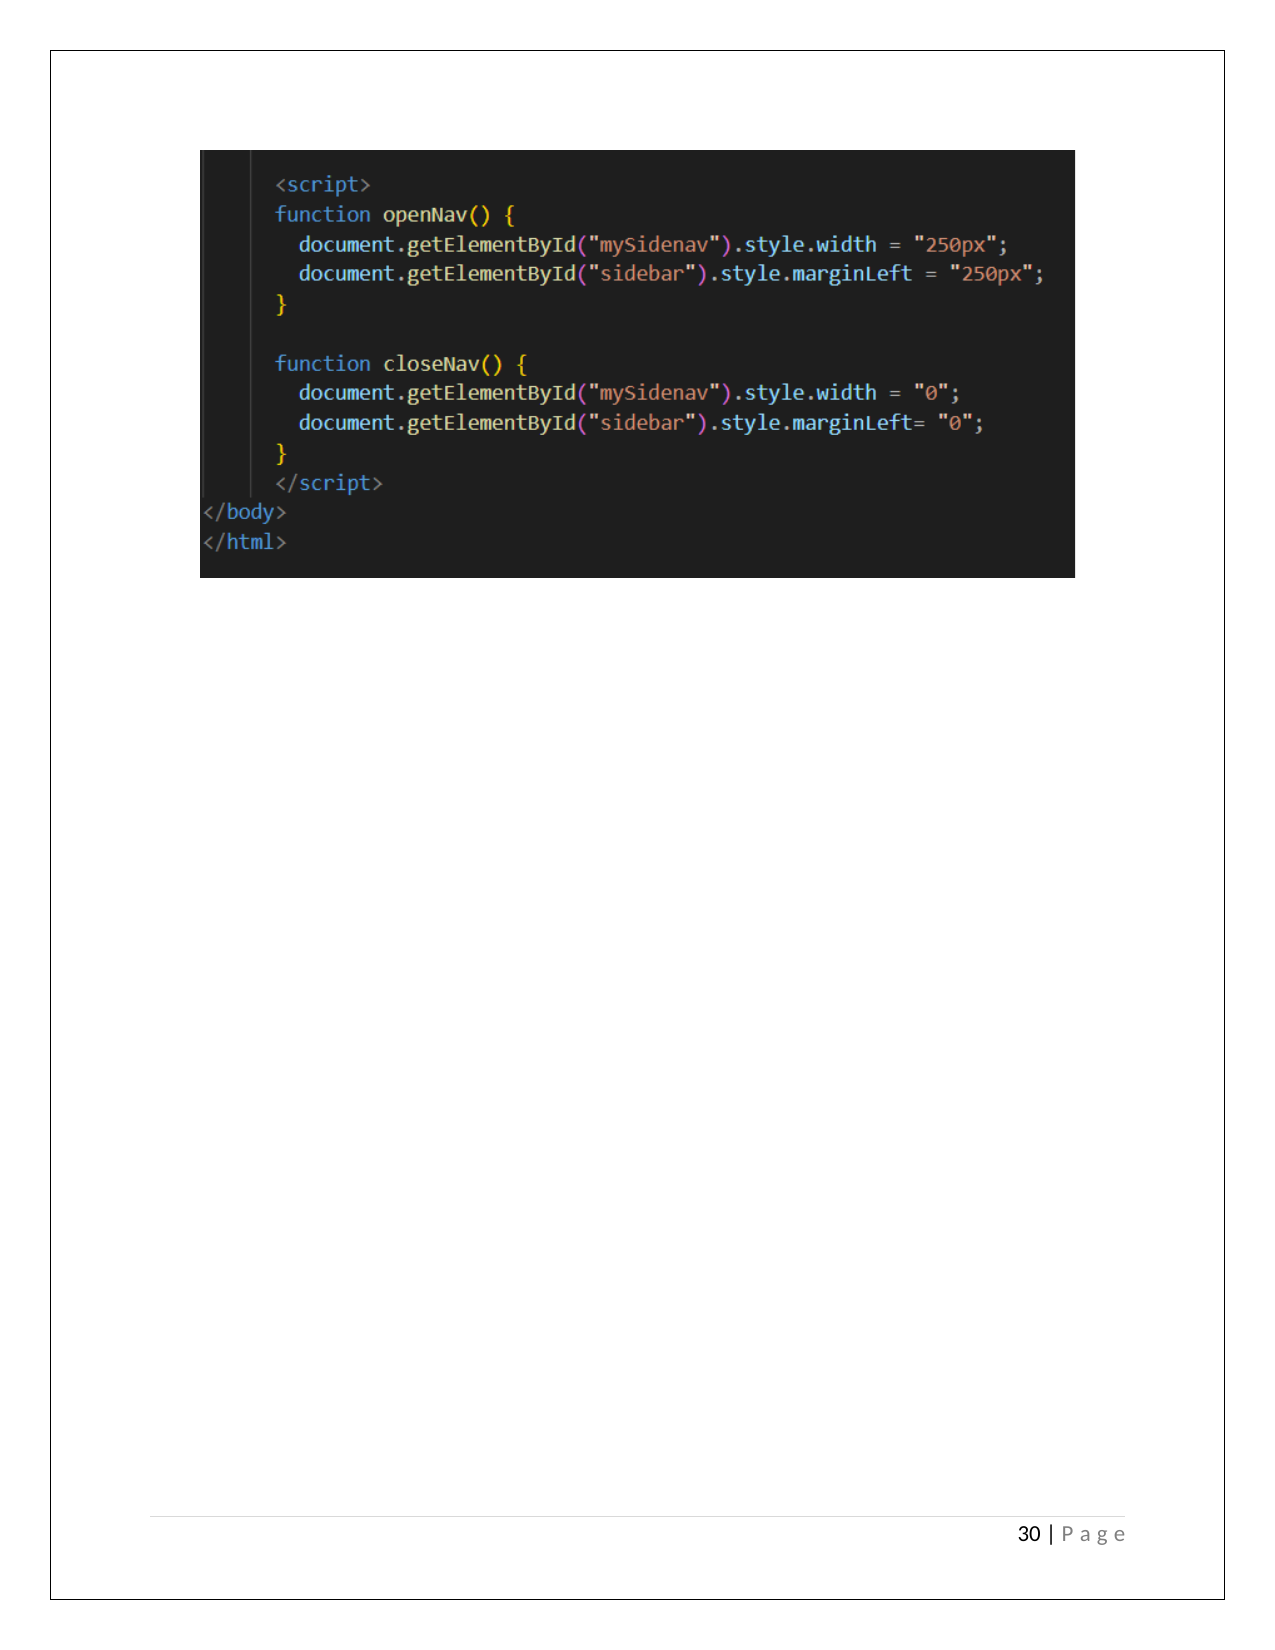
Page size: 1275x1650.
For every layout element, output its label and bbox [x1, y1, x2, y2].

picture [200, 150, 1075, 578]
